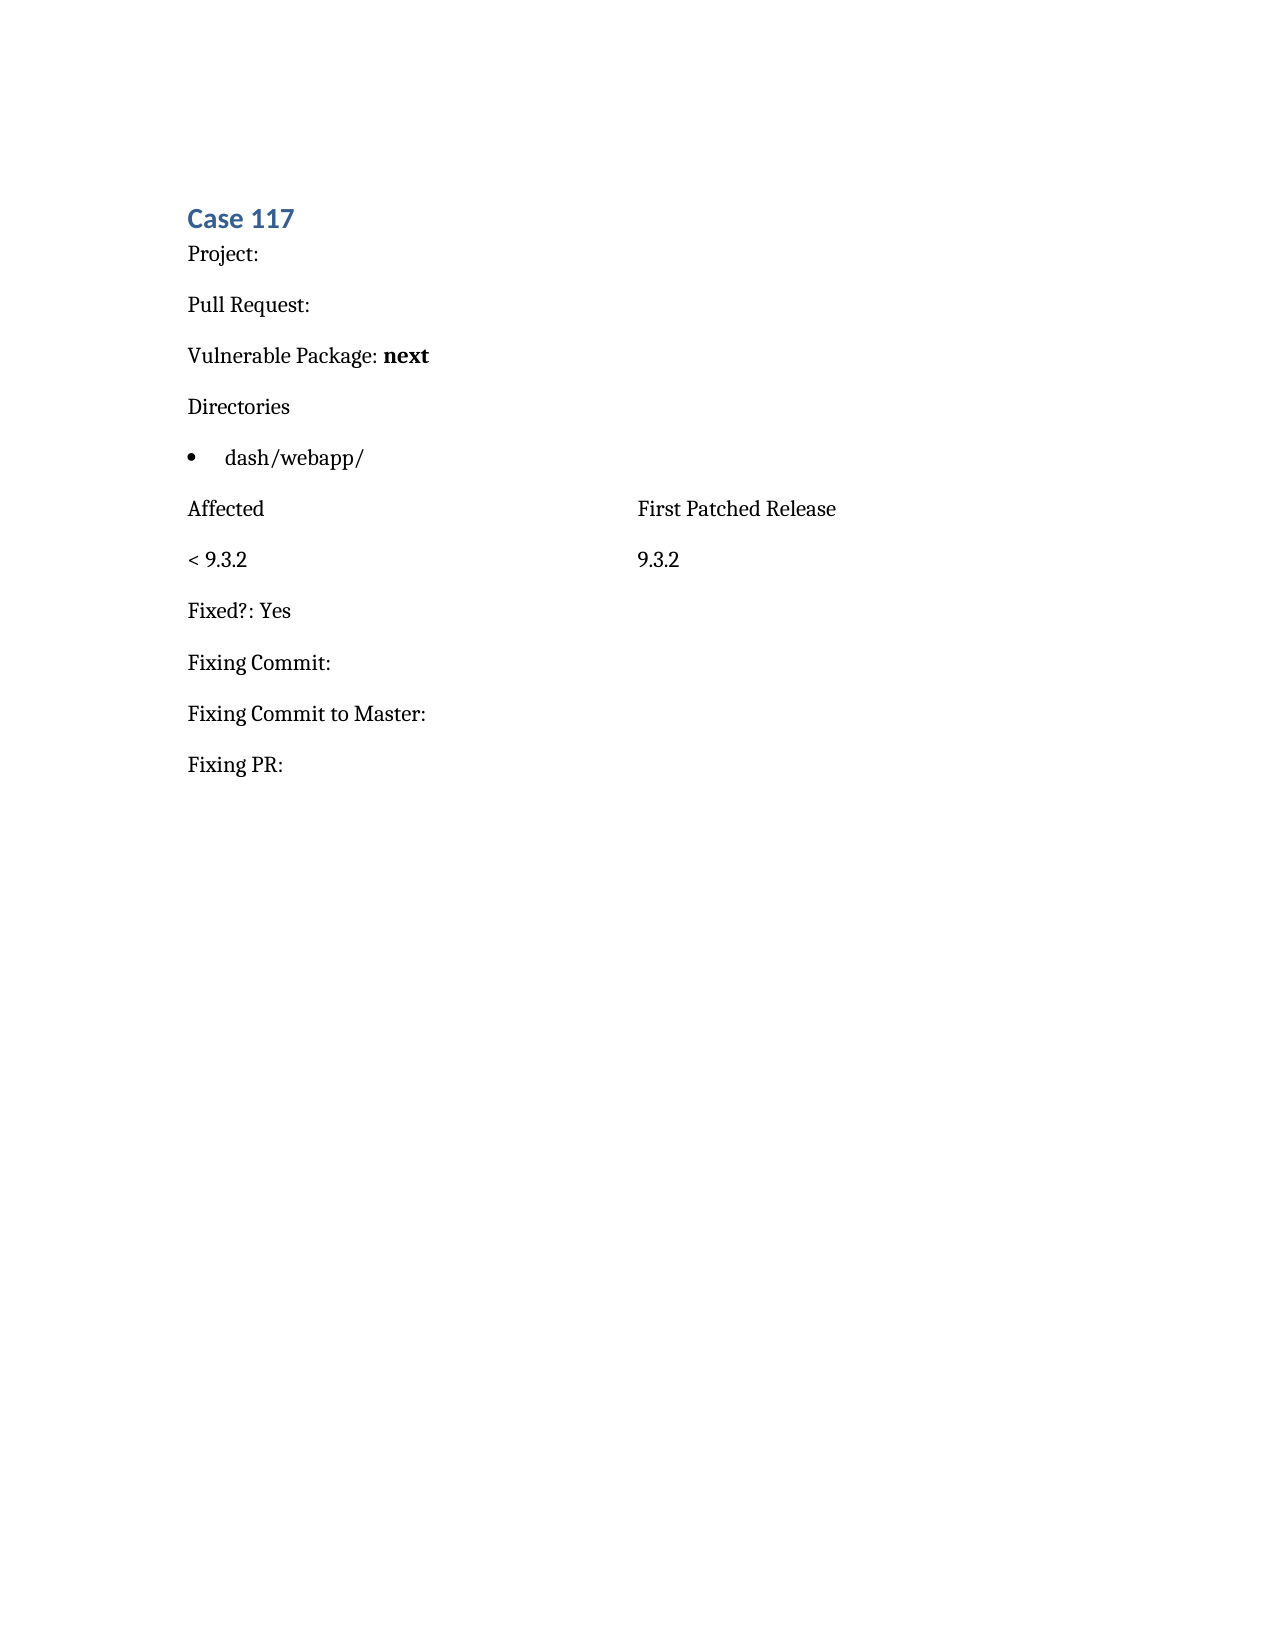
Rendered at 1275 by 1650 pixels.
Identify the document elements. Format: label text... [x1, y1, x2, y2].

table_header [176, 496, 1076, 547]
text Fixing PR: [187, 751, 1087, 778]
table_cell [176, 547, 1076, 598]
list dash/webapp/ [187, 445, 1087, 471]
subtitle Case 117 [187, 200, 1087, 236]
text Project: [187, 241, 1087, 267]
text Fixed?: Yes [187, 598, 1087, 624]
text Fixing Commit to Master: [187, 700, 1087, 727]
text Fixing Commit: [187, 649, 1087, 676]
text Vulnerable Package: next [187, 343, 1087, 369]
text Directories [187, 394, 1087, 420]
text Pull Request: [187, 292, 1087, 318]
